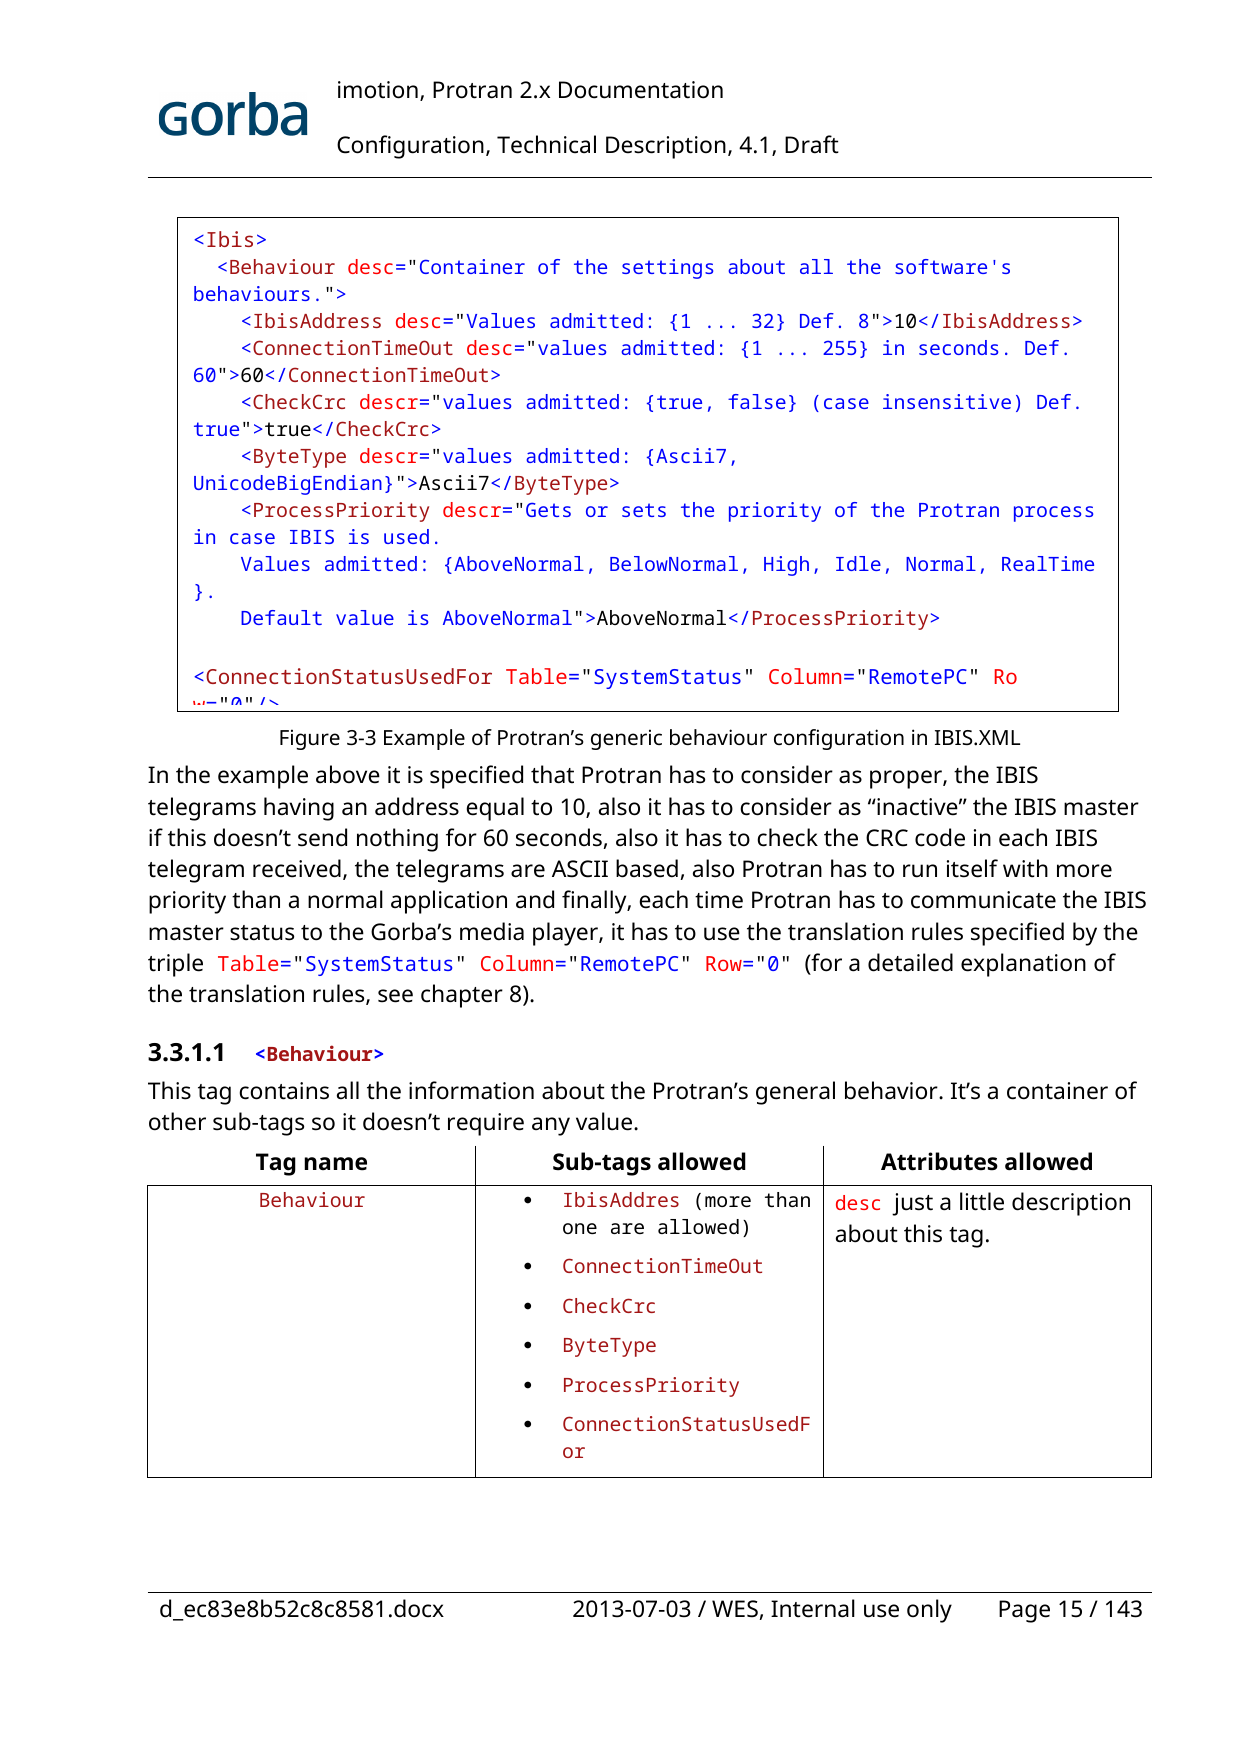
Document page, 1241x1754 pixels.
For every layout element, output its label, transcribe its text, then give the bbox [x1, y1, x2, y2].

subtitle <Behaviour> [148, 1034, 1152, 1068]
text In the example above it is specified that Protran has to consider as proper, the IBIS telegrams having an address equal to 10, also it has to consider as “inactive” the IBIS master if this doesn’t send nothing for 60 seconds, also it has to check the CRC code in each IBIS telegram received, the telegrams are ASCII based, also Protran has to run itself with more priority than a normal application and finally, each time Protran has to communicate the IBIS master status to the Gorba’s media player, it has to use the translation rules specified by the triple Table="SystemStatus" Column="RemotePC" Row="0" (for a detailed explanation of the translation rules, see chapter 7). [148, 759, 1152, 1009]
picture [158, 92, 308, 136]
table_cell desc just a little description about this tag. [824, 1186, 1151, 1477]
text This tag contains all the information about the Protran’s general behavior. It’s a container of other sub-tags so it doesn’t require any value. [148, 1075, 1152, 1137]
table_header Attributes allowed [824, 1146, 1152, 1185]
table_cell Behaviour [148, 1186, 475, 1477]
table_cell IbisAddres (more than one are allowed) ConnectionTimeOut CheckCrc ByteType ProcessPriority ConnectionStatusUsedFor [476, 1186, 823, 1477]
table_header Sub-tags allowed [476, 1146, 823, 1185]
table_header Tag name [148, 1146, 475, 1185]
